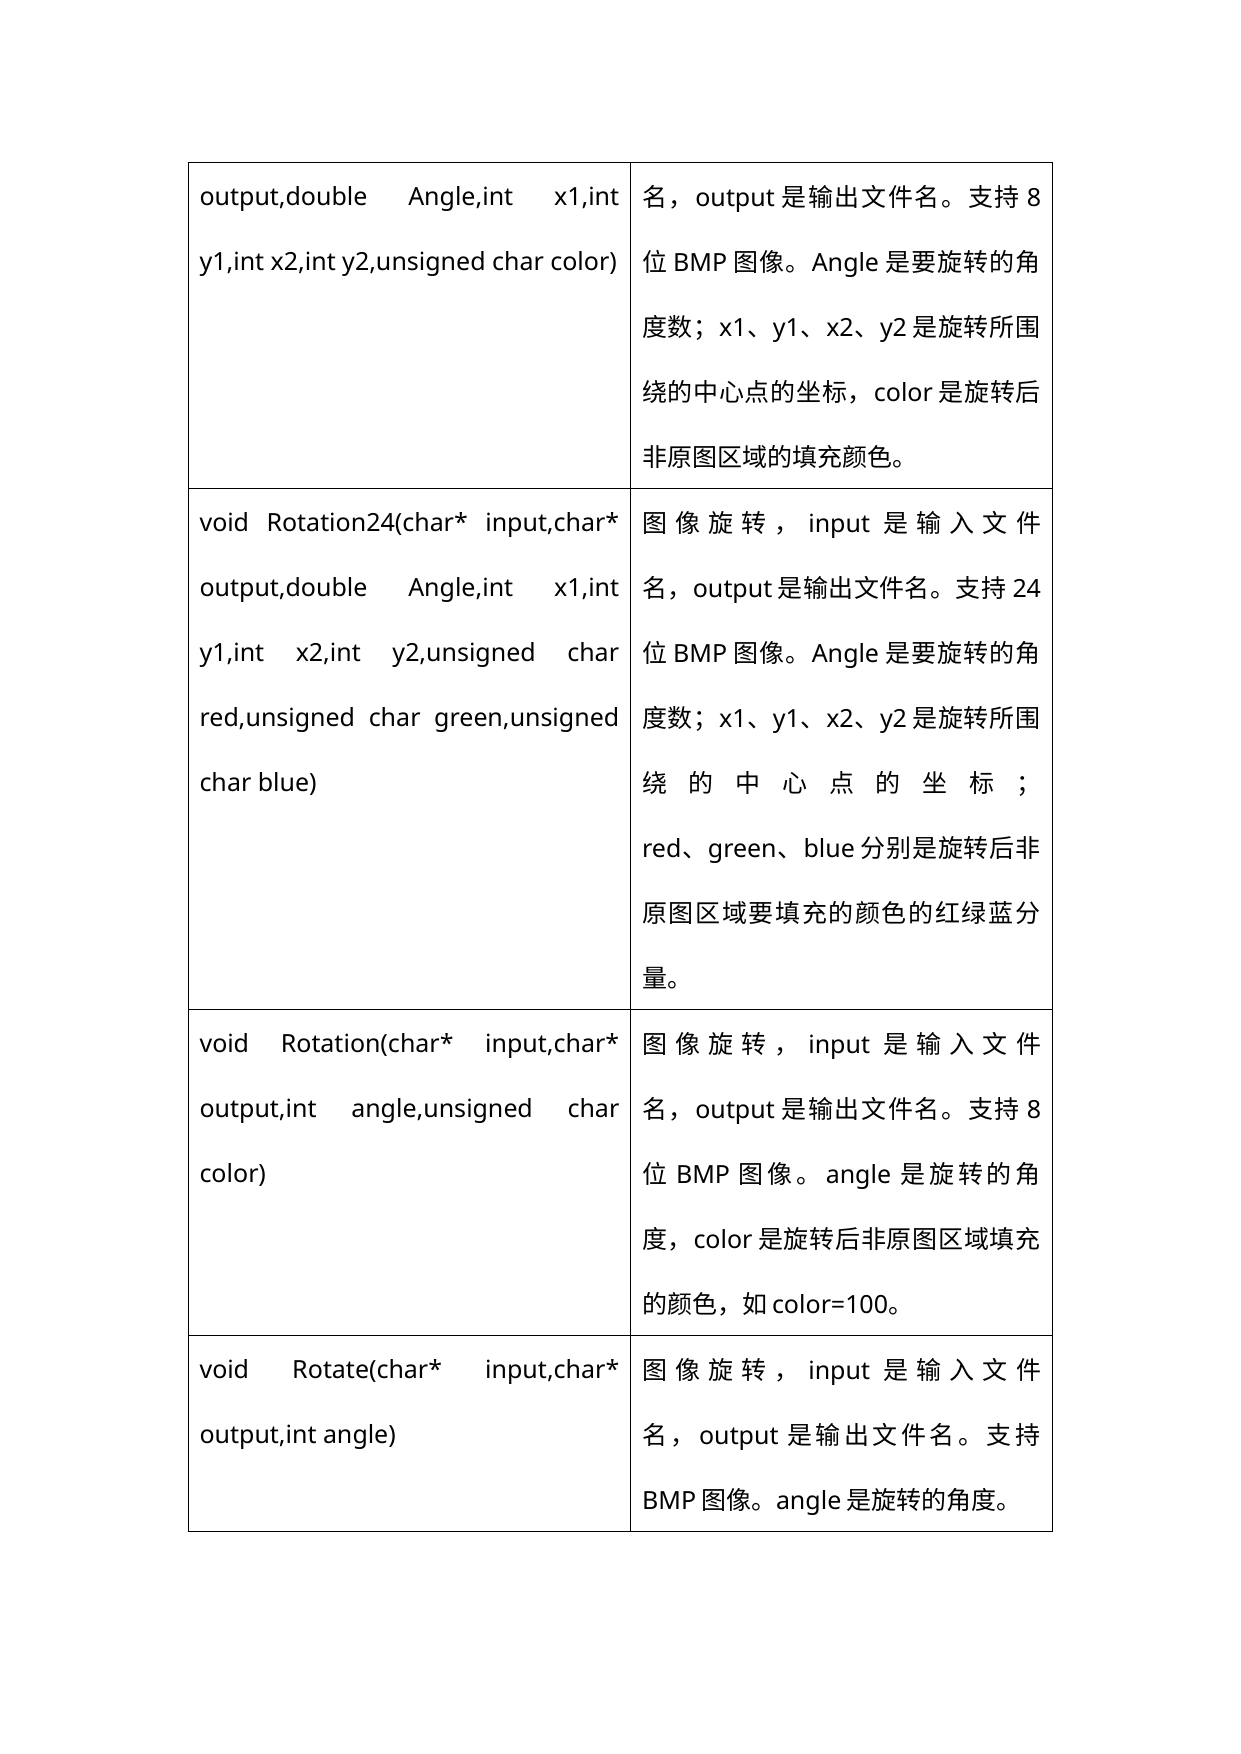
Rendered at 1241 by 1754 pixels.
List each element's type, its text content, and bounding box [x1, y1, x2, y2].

table_cell void Rotate(char* input,char* output,int angle) [189, 1336, 630, 1531]
table_cell 图像旋转，input是输入文件名，output是输出文件名。支持BMP图像。angle是旋转的角度。 [631, 1336, 1052, 1531]
table_cell void Rotation24(char* input,char* output,double Angle,int x1,int y1,int x2,int y2,unsigned char red,unsigned char green,unsigned char blue) [189, 489, 630, 1009]
table_cell 图像旋转，input是输入文件名，output是输出文件名。支持24位BMP图像。Angle是要旋转的角度数；x1、y1、x2、y2是旋转所围绕的中心点的坐标；red、green、blue分别是旋转后非原图区域要填充的颜色的红绿蓝分量。 [631, 489, 1052, 1009]
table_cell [189, 163, 630, 488]
table_cell void Rotation(char* input,char* output,int angle,unsigned char color) [189, 1010, 630, 1335]
table_cell 图像旋转，input是输入文件名，output是输出文件名。支持8位BMP图像。angle是旋转的角度，color是旋转后非原图区域填充的颜色，如color=100。 [631, 1010, 1052, 1335]
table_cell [631, 163, 1052, 488]
